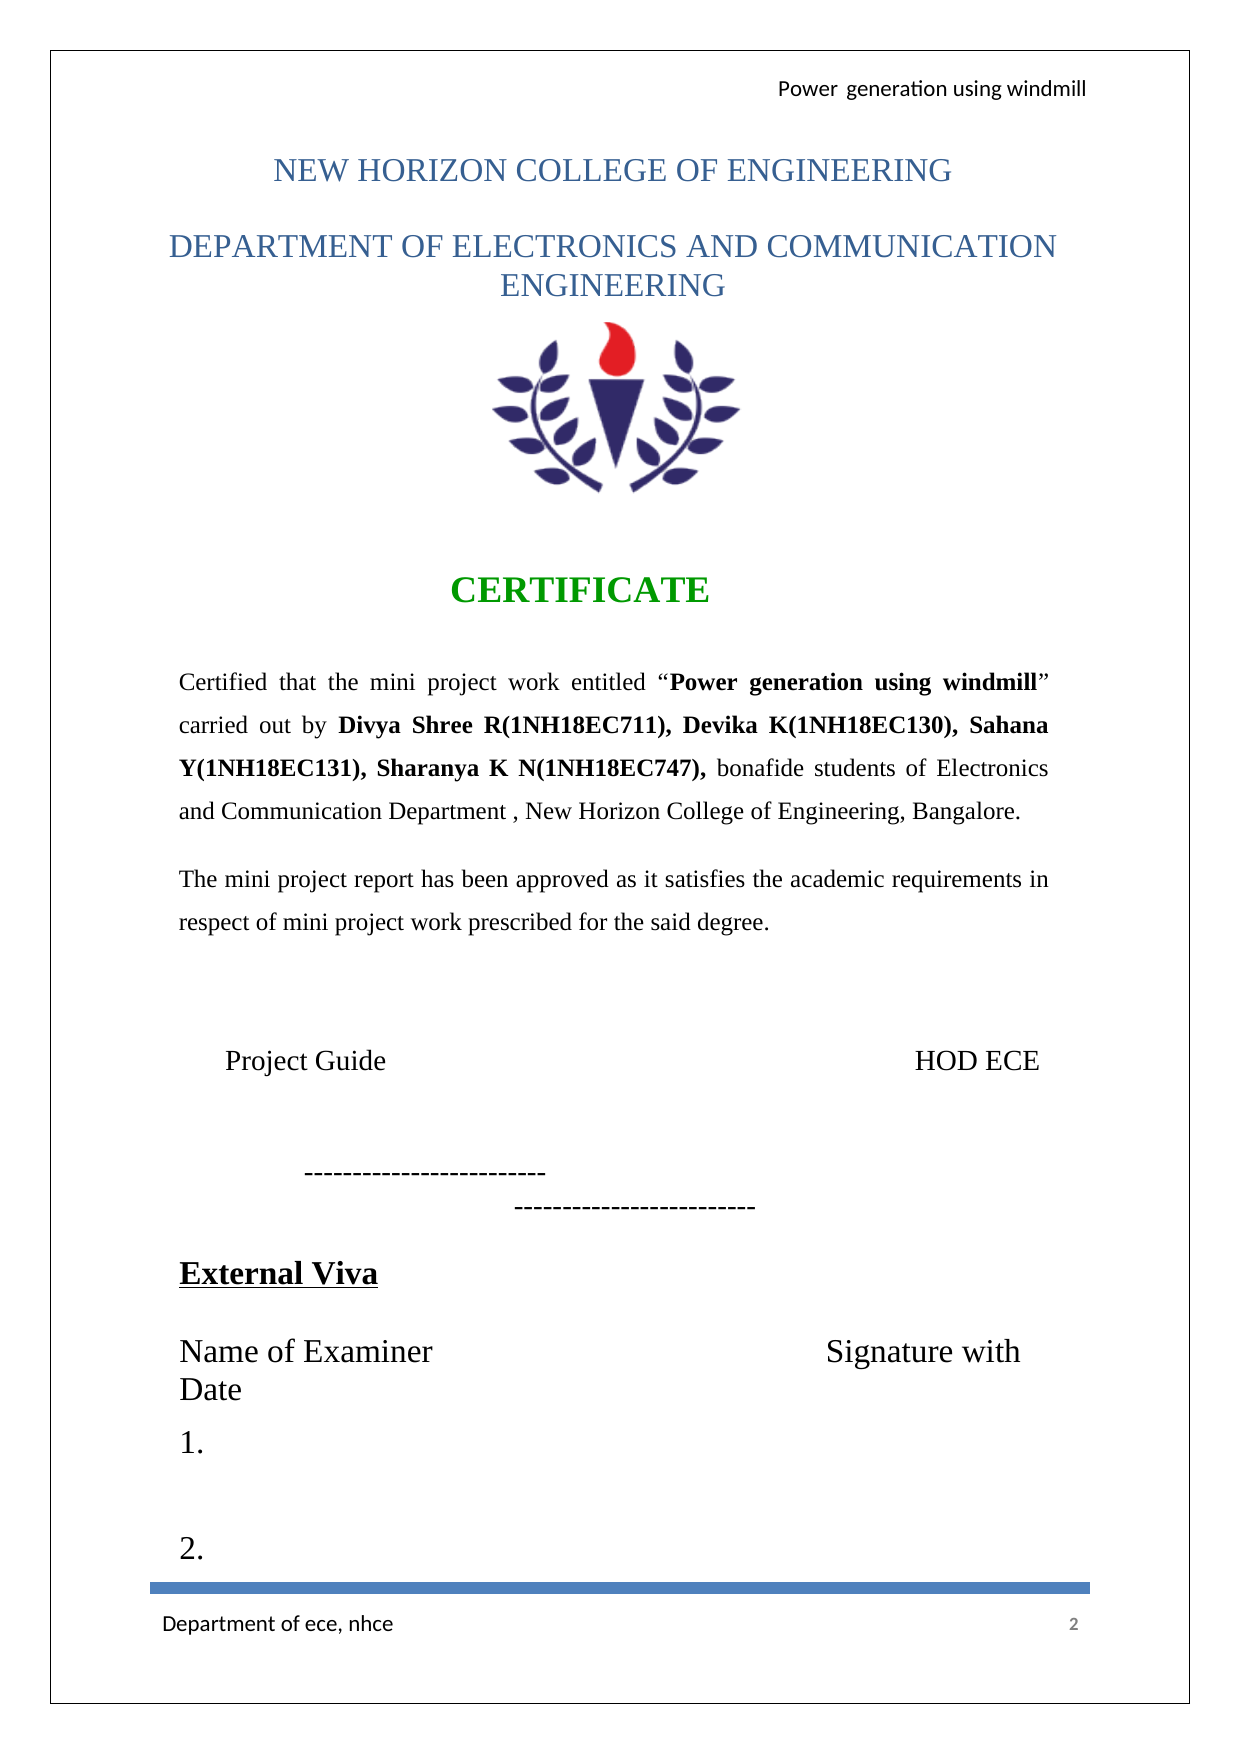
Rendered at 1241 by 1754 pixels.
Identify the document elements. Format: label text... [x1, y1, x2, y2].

text External Viva [150, 1253, 1090, 1292]
text CERTIFICATE [150, 567, 1070, 611]
text 2. [179, 1528, 1090, 1566]
text 1. [179, 1422, 1090, 1461]
subtitle NEW HORIZON COLLEGE OF ENGINEERING [158, 150, 1068, 188]
text Name of Examiner Signature with Date [179, 1331, 1090, 1408]
text The mini project report has been approved as it satisfies the academic requirements in respect of mini project work prescribed for the said degree. [178, 864, 1049, 936]
picture [491, 322, 742, 494]
text Project Guide HOD ECE [150, 1043, 1090, 1077]
text ------------------------- ------------------------- [179, 1154, 1090, 1221]
text Certified that the mini project work entitled “Power generation using windmill” carried out by Divya Shree R(1NH18EC711), Devika K(1NH18EC130), Sahana Y(1NH18EC131), Sharanya K N(1NH18EC747), bonafide students of Electronics and Communication Department , New Horizon College of Engineering, Bangalore. [178, 667, 1049, 825]
subtitle DEPARTMENT OF ELECTRONICS AND COMMUNICATION ENGINEERING [158, 227, 1068, 303]
